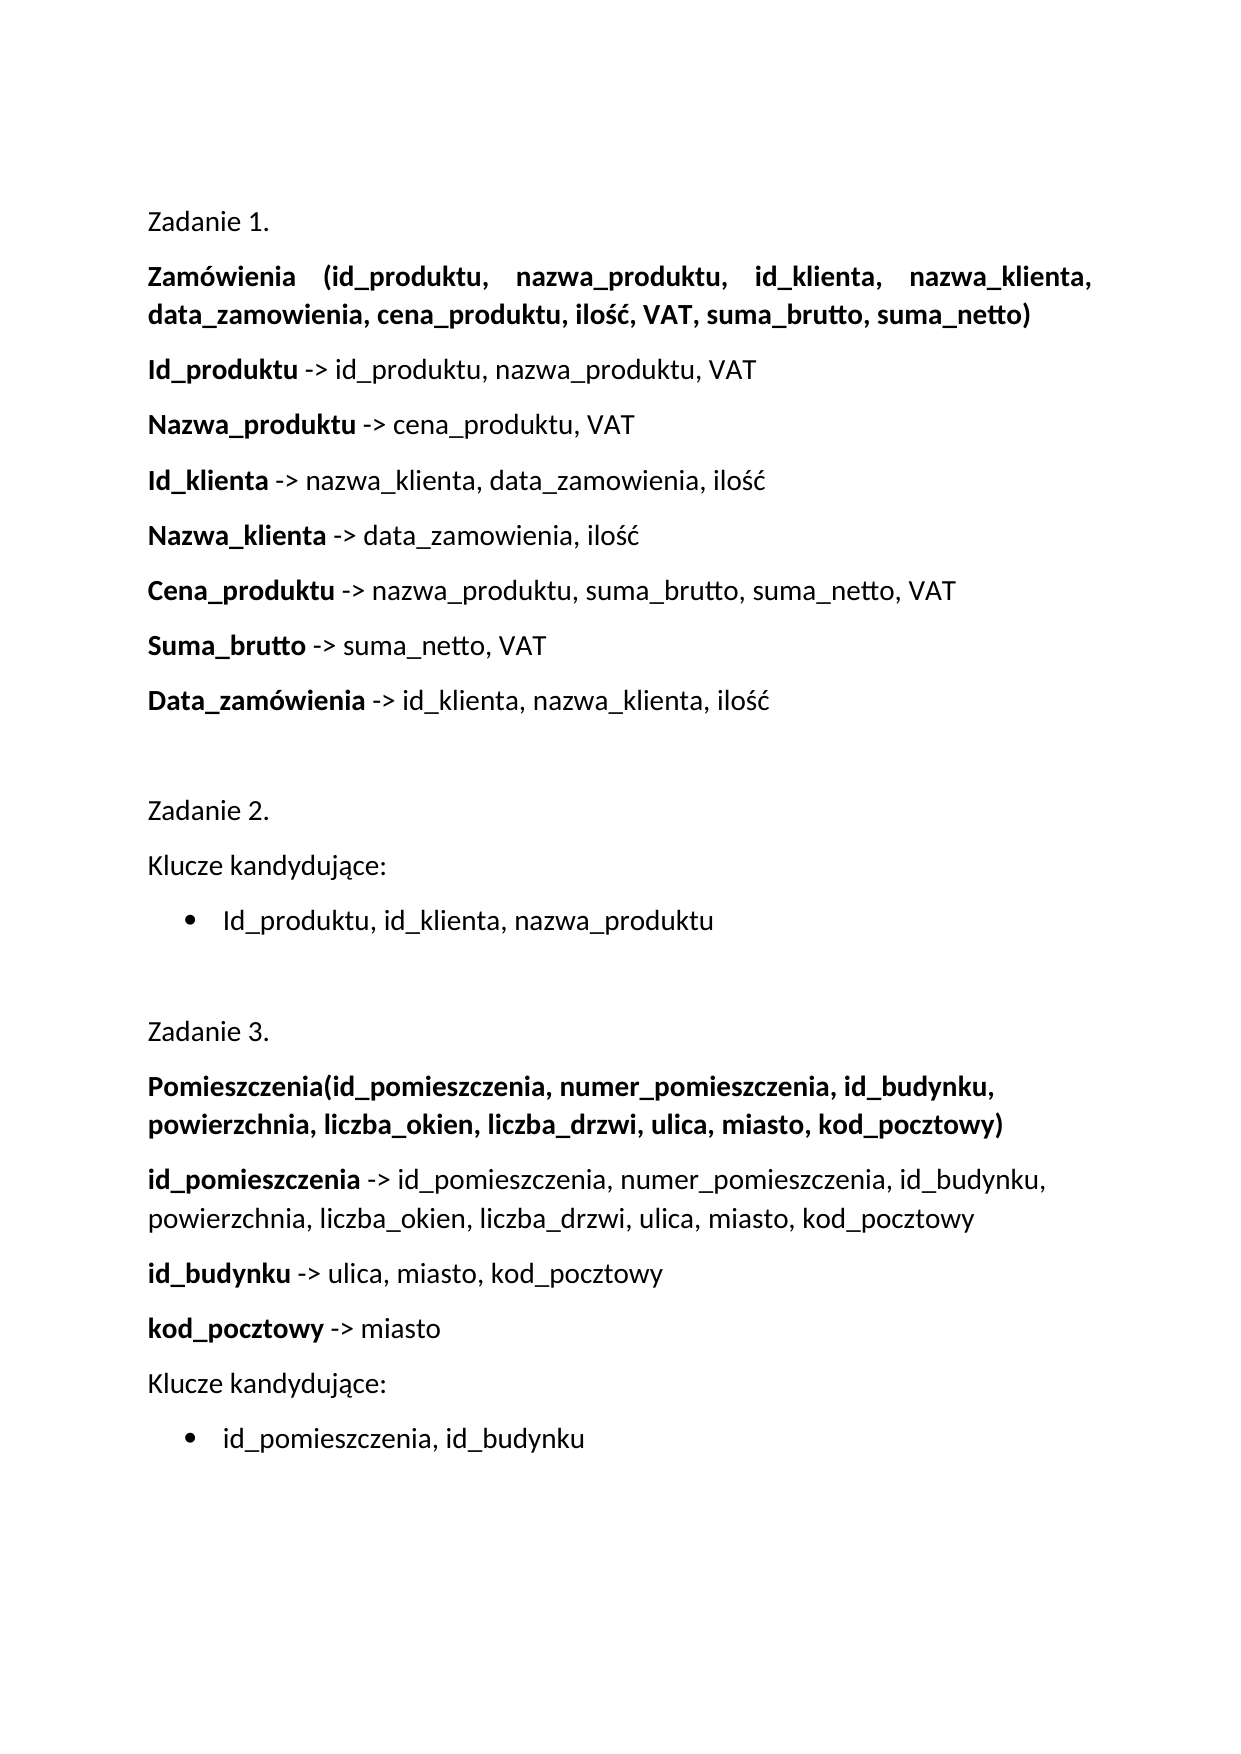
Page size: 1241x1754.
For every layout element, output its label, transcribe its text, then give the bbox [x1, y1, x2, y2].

text Id_klienta -> nazwa_klienta, data_zamowienia, ilość [148, 462, 1093, 497]
list id_pomieszczenia, id_budynku [185, 1420, 1093, 1456]
text Cena_produktu -> nazwa_produktu, suma_brutto, suma_netto, VAT [148, 572, 1093, 607]
list Id_produktu, id_klienta, nazwa_produktu [185, 902, 1093, 938]
text id_pomieszczenia -> id_pomieszczenia, numer_pomieszczenia, id_budynku, powierzchnia, liczba_okien, liczba_drzwi, ulica, miasto, kod_pocztowy [148, 1161, 1093, 1235]
text Klucze kandydujące: [148, 1365, 1093, 1401]
text Suma_brutto -> suma_netto, VAT [148, 627, 1093, 662]
text Klucze kandydujące: [148, 847, 1093, 883]
text kod_pocztowy -> miasto [148, 1310, 1093, 1346]
text Zadanie 1. [148, 203, 1093, 238]
text Pomieszczenia(id_pomieszczenia, numer_pomieszczenia, id_budynku, powierzchnia, liczba_okien, liczba_drzwi, ulica, miasto, kod_pocztowy) [148, 1068, 1093, 1142]
text Zadanie 2. [148, 792, 1093, 828]
text Nazwa_produktu -> cena_produktu, VAT [148, 406, 1093, 442]
text Zadanie 3. [148, 1013, 1093, 1048]
text Zamówienia (id_produktu, nazwa_produktu, id_klienta, nazwa_klienta, data_zamowienia, cena_produktu, ilość, VAT, suma_brutto, suma_netto) [148, 258, 1093, 332]
text Nazwa_klienta -> data_zamowienia, ilość [148, 517, 1093, 552]
text id_budynku -> ulica, miasto, kod_pocztowy [148, 1255, 1093, 1290]
text Data_zamówienia -> id_klienta, nazwa_klienta, ilość [148, 682, 1093, 718]
text Id_produktu -> id_produktu, nazwa_produktu, VAT [148, 351, 1093, 387]
